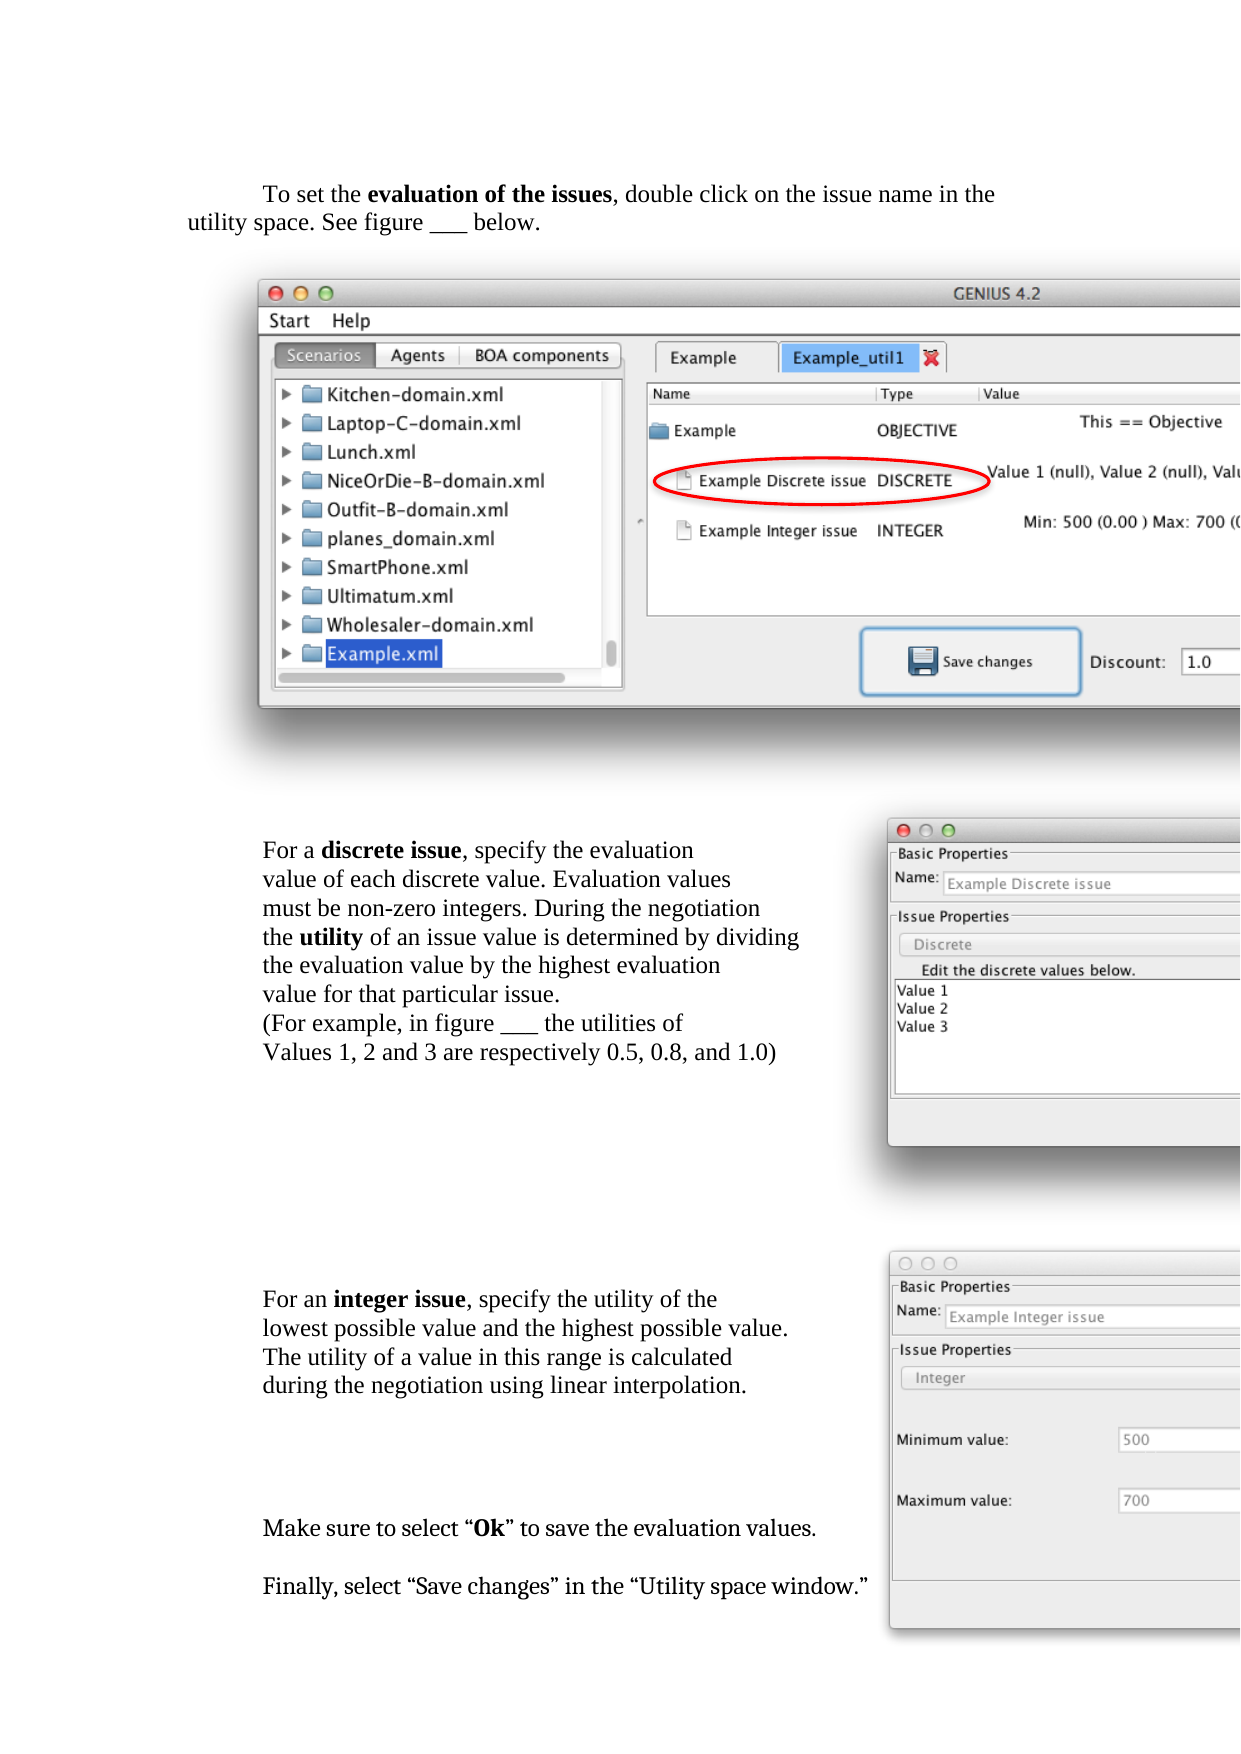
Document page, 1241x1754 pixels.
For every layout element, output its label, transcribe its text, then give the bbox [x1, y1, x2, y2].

text value for that particular issue. [187, 979, 824, 1008]
text For a discrete issue, specify the evaluation [187, 836, 824, 864]
text lowest possible value and the highest possible value. [187, 1313, 874, 1342]
text the utility of an issue value is determined by dividing [187, 922, 824, 951]
text For an integer issue, specify the utility of the [187, 1284, 874, 1313]
text must be non-zero integers. During the negotiation [187, 893, 824, 922]
text value of each discrete value. Evaluation values [187, 864, 824, 893]
text (For example, in figure ___ the utilities of [187, 1008, 824, 1037]
text Finally, select “Save changes” in the “Utility space window.” [187, 1572, 874, 1601]
text Make sure to select “Ok” to save the evaluation values. [187, 1514, 874, 1543]
text Values 1, 2 and 3 are respectively 0.5, 0.8, and 1.0) [187, 1037, 824, 1066]
text the evaluation value by the highest evaluation [187, 951, 824, 979]
text during the negotiation using linear interpolation. [187, 1371, 874, 1399]
text To set the evaluation of the issues, double click on the issue name in the utility space. See figure ___ below. [187, 179, 1053, 236]
picture [187, 236, 1241, 1235]
picture [874, 1240, 1241, 1651]
text The utility of a value in this range is calculated [187, 1342, 874, 1371]
